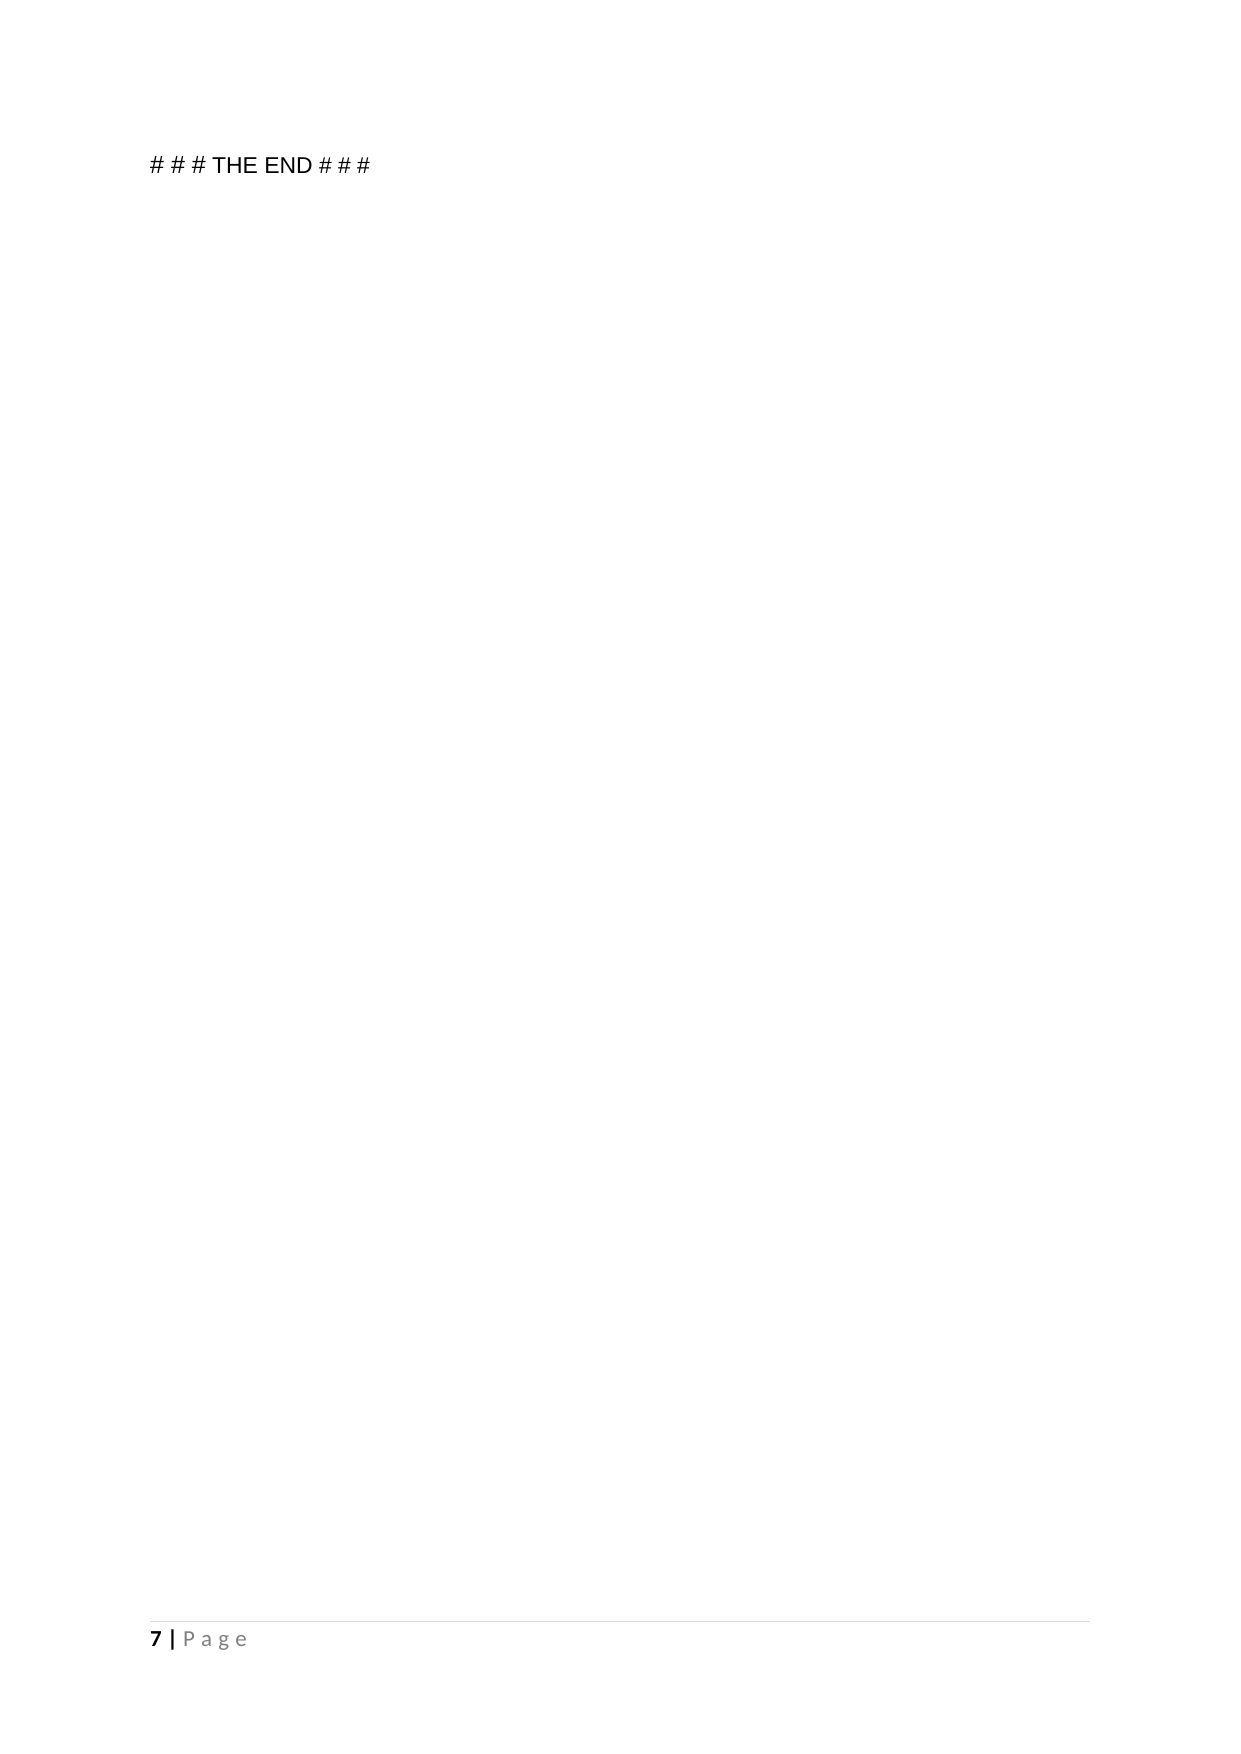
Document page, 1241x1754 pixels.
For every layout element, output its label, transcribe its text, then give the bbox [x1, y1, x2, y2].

text # # # THE END # # # [150, 150, 1090, 179]
